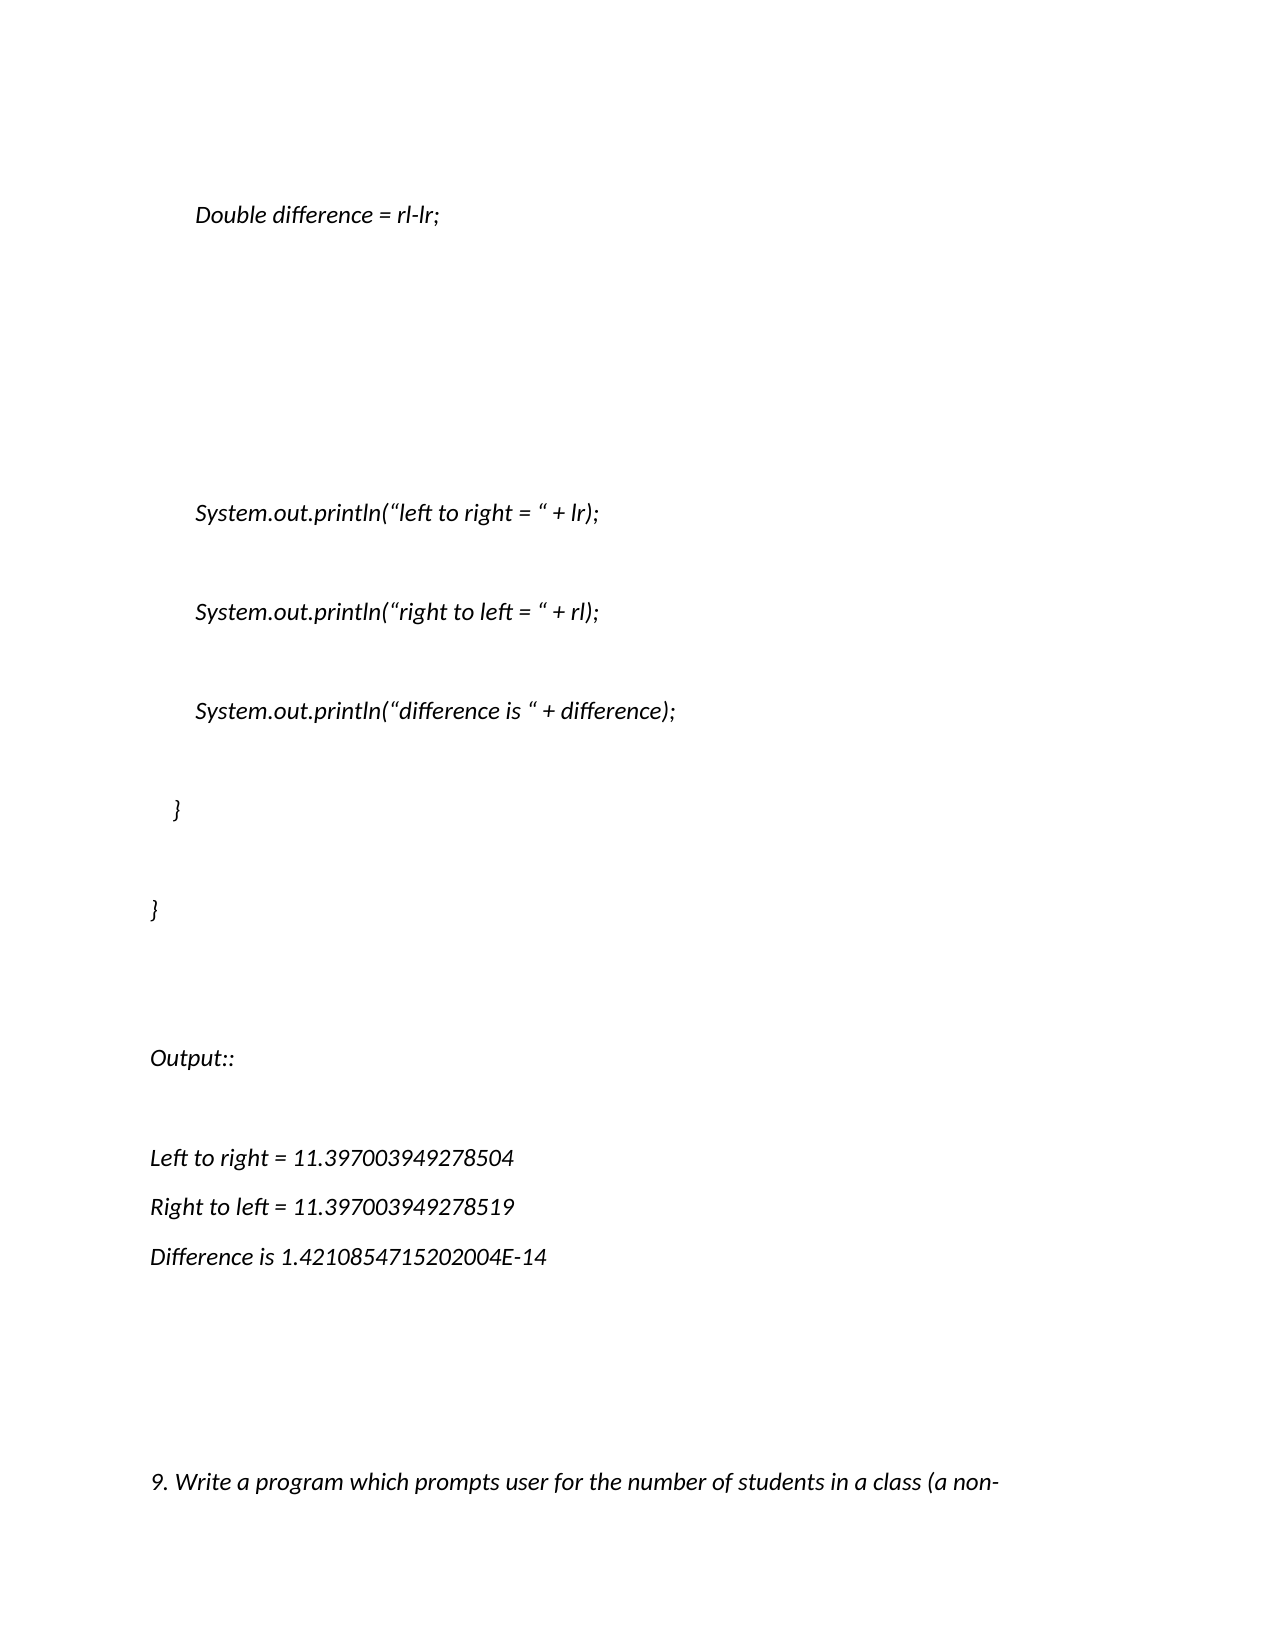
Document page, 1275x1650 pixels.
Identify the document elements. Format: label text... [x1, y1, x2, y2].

text Double difference = rl-lr; [150, 199, 1125, 230]
text 9. Write a program which prompts user for the number of students in a class (a non- [150, 1467, 1125, 1497]
text System.out.println(“right to left = “ + rl); [150, 596, 1125, 627]
text Difference is 1.4210854715202004E-14 [150, 1241, 1125, 1271]
text System.out.println(“left to right = “ + lr); [150, 497, 1125, 528]
text Left to right = 11.397003949278504 [150, 1142, 1125, 1172]
text } [150, 894, 1125, 924]
text Right to left = 11.397003949278519 [150, 1191, 1125, 1222]
text Output:: [150, 1042, 1125, 1073]
text System.out.println(“difference is “ + difference); [150, 695, 1125, 726]
text } [150, 794, 1125, 825]
